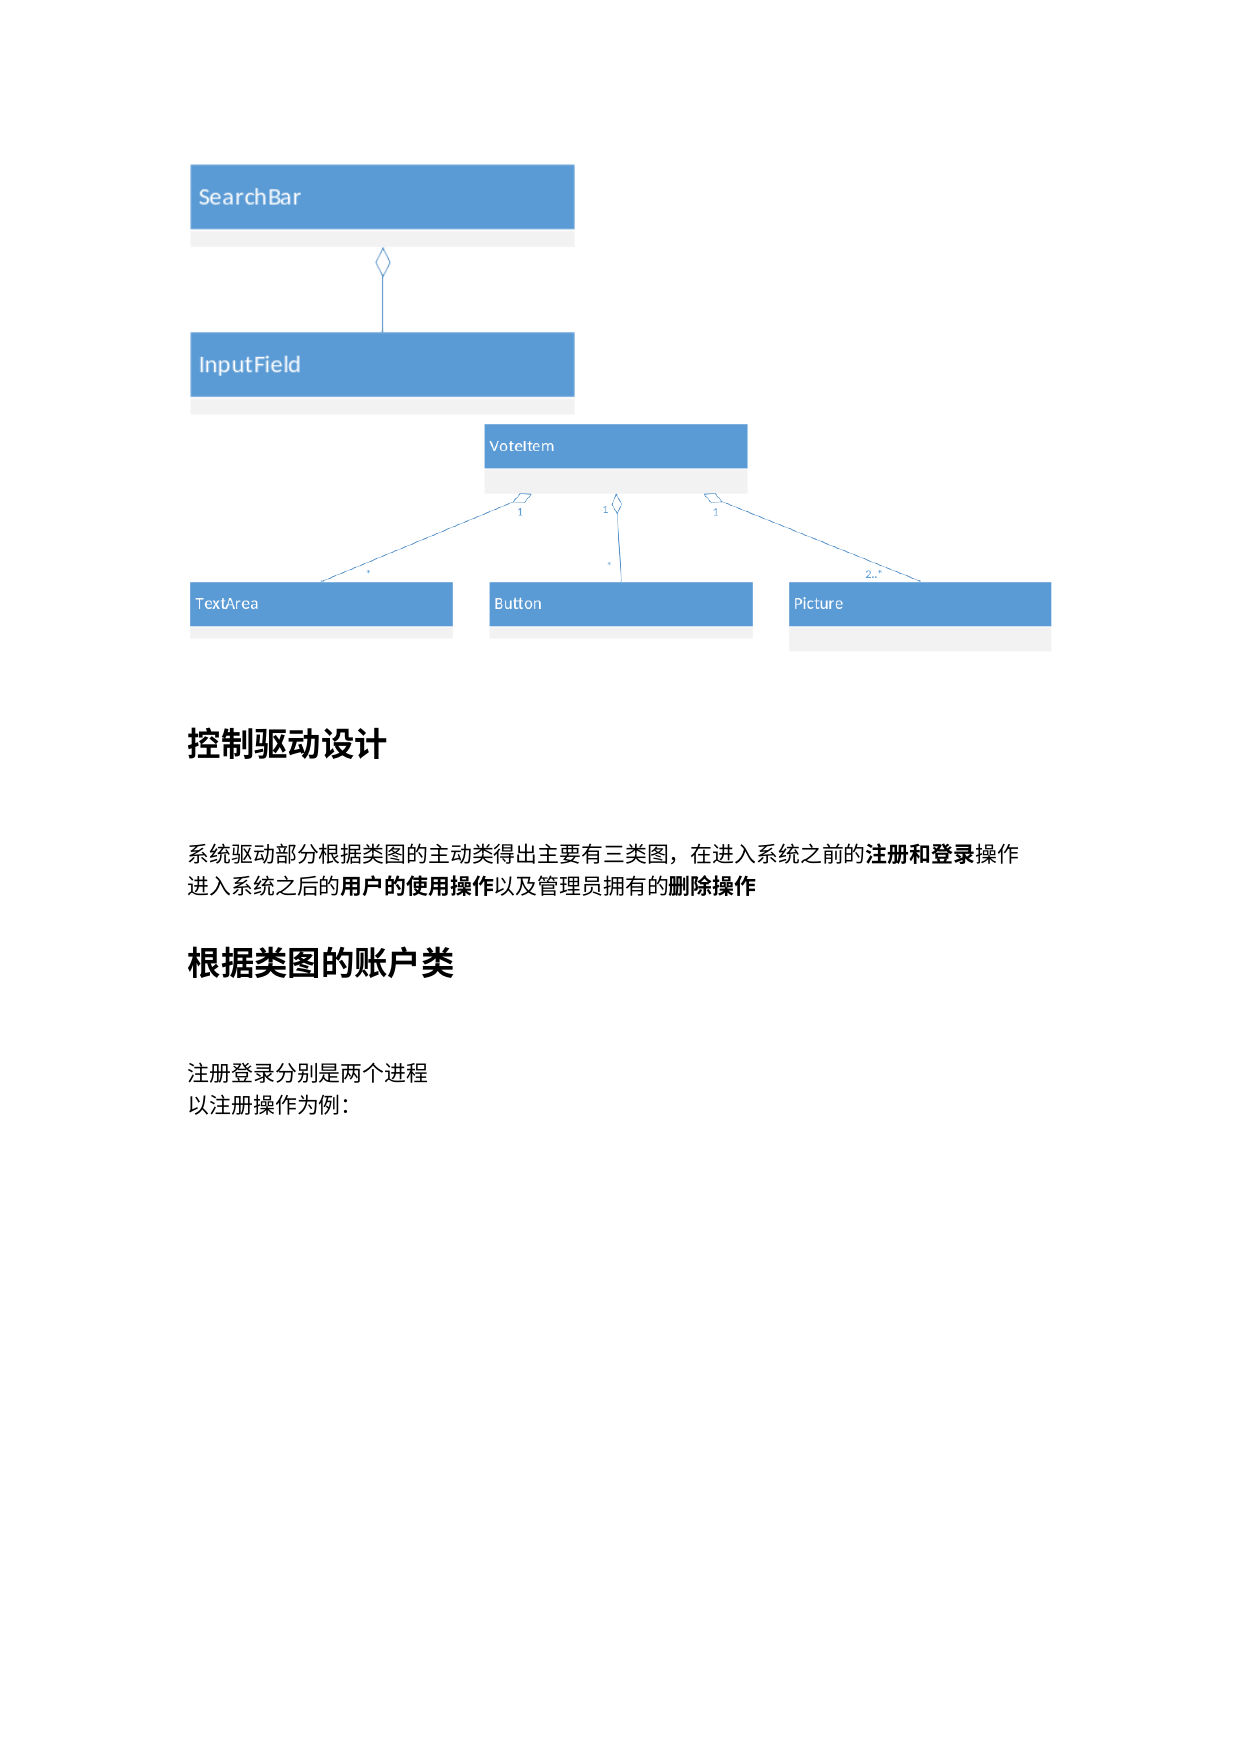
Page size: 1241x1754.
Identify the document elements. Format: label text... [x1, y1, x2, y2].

text 注册登录分别是两个进程 [187, 1056, 1053, 1088]
subtitle 根据类图的账户类 [187, 928, 1053, 993]
text 进入系统之后的用户的使用操作以及管理员拥有的删除操作 [187, 869, 1053, 901]
text 以注册操作为例： [187, 1088, 1053, 1121]
text 系统驱动部分根据类图的主动类得出主要有三类图，在进入系统之前的注册和登录操作 [187, 836, 1053, 869]
subtitle 控制驱动设计 [187, 709, 1053, 774]
